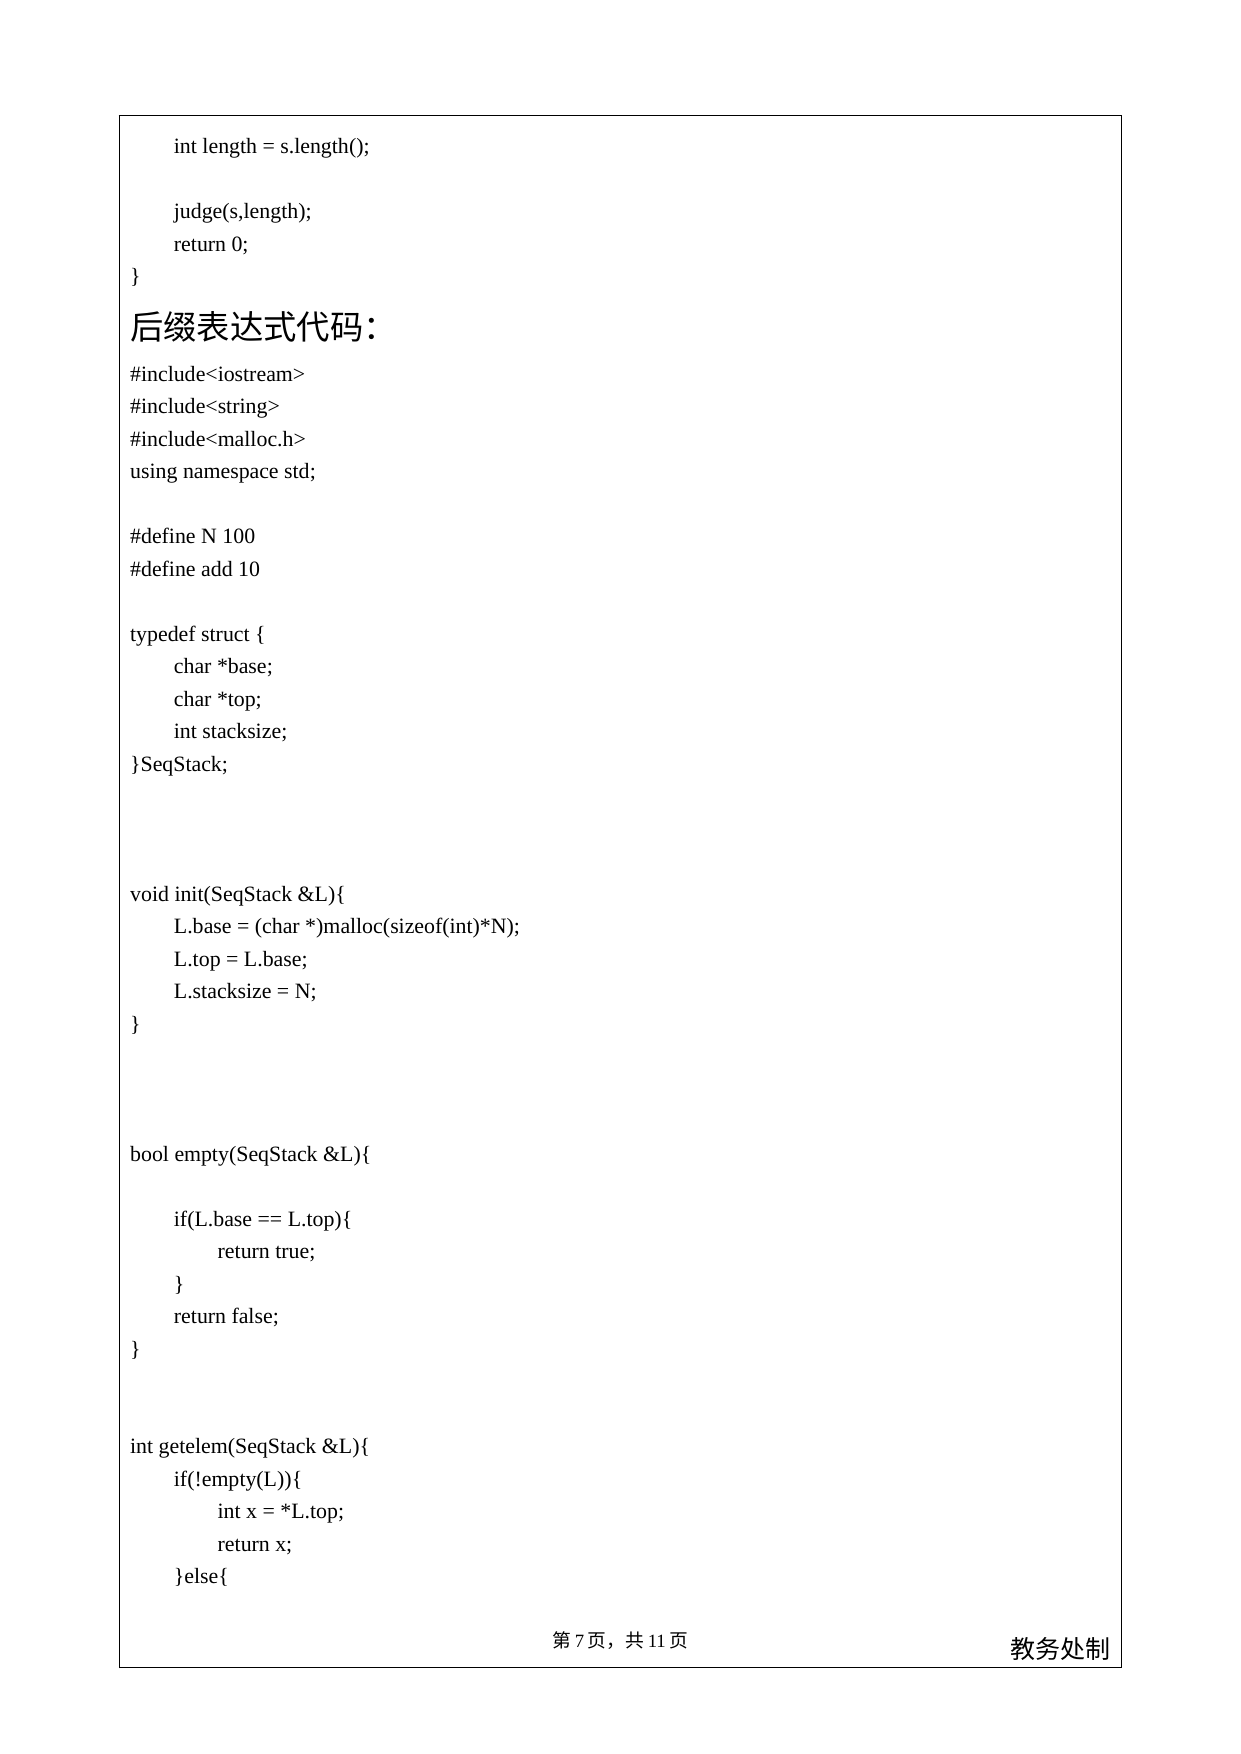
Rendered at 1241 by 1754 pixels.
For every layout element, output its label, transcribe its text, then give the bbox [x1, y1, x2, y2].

text return 0; [130, 227, 1110, 260]
text }else{ [130, 1560, 1110, 1592]
text int length = s.length(); [130, 130, 1110, 162]
text #include<malloc.h> [130, 422, 1110, 455]
text return false; [130, 1300, 1110, 1332]
text } [130, 1332, 1110, 1365]
text return x; [130, 1527, 1110, 1560]
text } [130, 260, 1110, 292]
text return true; [130, 1235, 1110, 1267]
text if(!empty(L)){ [130, 1462, 1110, 1495]
text void init(SeqStack &L){ [130, 877, 1110, 910]
text L.stacksize = N; [130, 975, 1110, 1007]
text using namespace std; [130, 455, 1110, 487]
text judge(s,length); [130, 195, 1110, 227]
text L.top = L.base; [130, 942, 1110, 975]
text if(L.base == L.top){ [130, 1202, 1110, 1235]
text int stacksize; [130, 715, 1110, 747]
text } [130, 1267, 1110, 1300]
text }SeqStack; [130, 747, 1110, 780]
text #define add 10 [130, 552, 1110, 585]
text #include<string> [130, 390, 1110, 422]
text int x = *L.top; [130, 1495, 1110, 1527]
text char *base; [130, 650, 1110, 682]
text char *top; [130, 682, 1110, 715]
text int getelem(SeqStack &L){ [130, 1430, 1110, 1462]
text #define N 100 [130, 520, 1110, 552]
text bool empty(SeqStack &L){ [130, 1137, 1110, 1170]
text L.base = (char *)malloc(sizeof(int)*N); [130, 910, 1110, 942]
text 后缀表达式代码： [130, 292, 1110, 357]
text #include<iostream> [130, 357, 1110, 390]
text typedef struct { [130, 617, 1110, 650]
text } [130, 1007, 1110, 1040]
